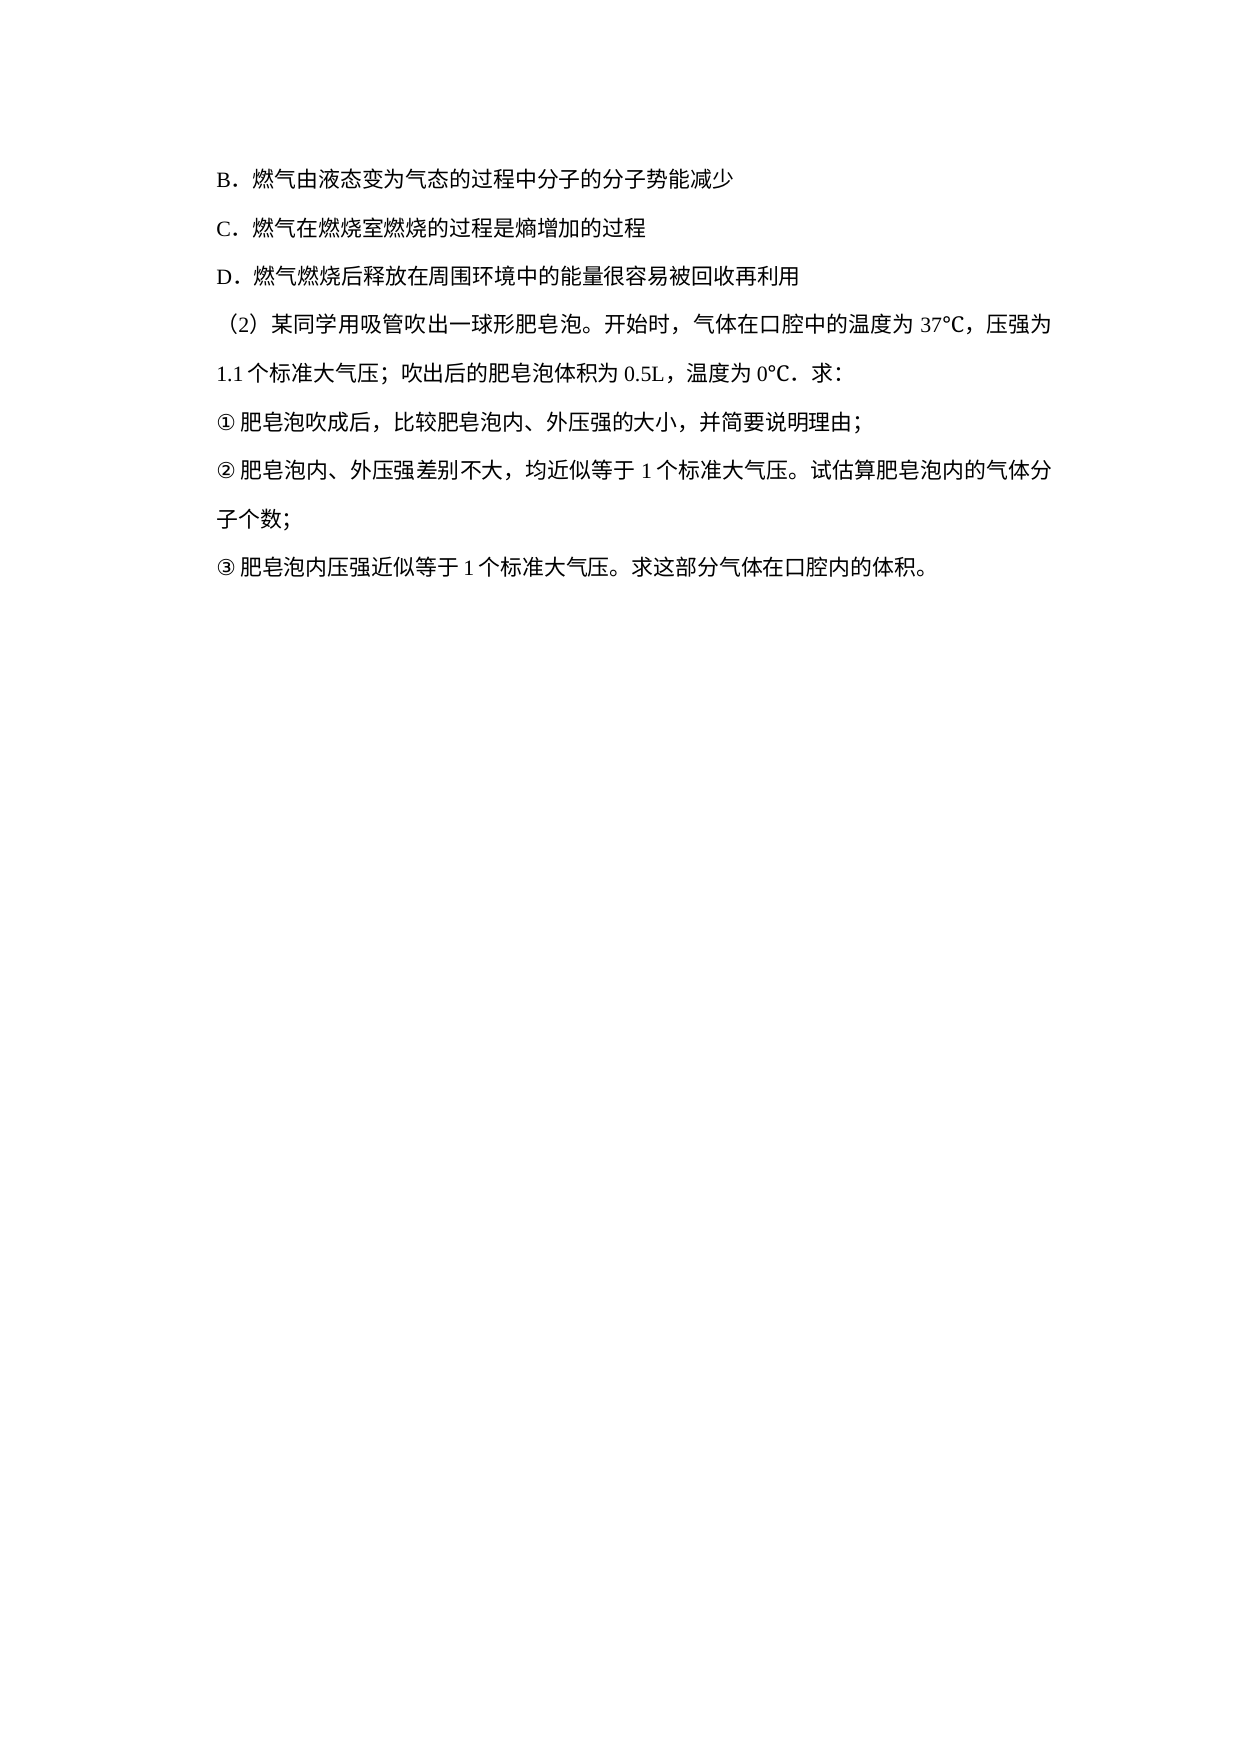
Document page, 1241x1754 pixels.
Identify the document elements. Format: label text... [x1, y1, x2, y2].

text B．燃气由液态变为气态的过程中分子的分子势能减少 [216, 162, 1053, 194]
text D．燃气燃烧后释放在周围环境中的能量很容易被回收再利用 [216, 259, 1053, 291]
text C．燃气在燃烧室燃烧的过程是熵增加的过程 [216, 210, 1053, 243]
text ②肥皂泡内、外压强差别不大，均近似等于1个标准大气压。试估算肥皂泡内的气体分子个数； [216, 452, 1053, 534]
text ①肥皂泡吹成后，比较肥皂泡内、外压强的大小，并简要说明理由； [216, 404, 1053, 437]
text （2）某同学用吸管吹出一球形肥皂泡。开始时，气体在口腔中的温度为37℃，压强为1.1个标准大气压；吹出后的肥皂泡体积为0.5L，温度为0℃．求： [216, 307, 1053, 388]
text ③肥皂泡内压强近似等于1个标准大气压。求这部分气体在口腔内的体积。 [216, 549, 1053, 582]
